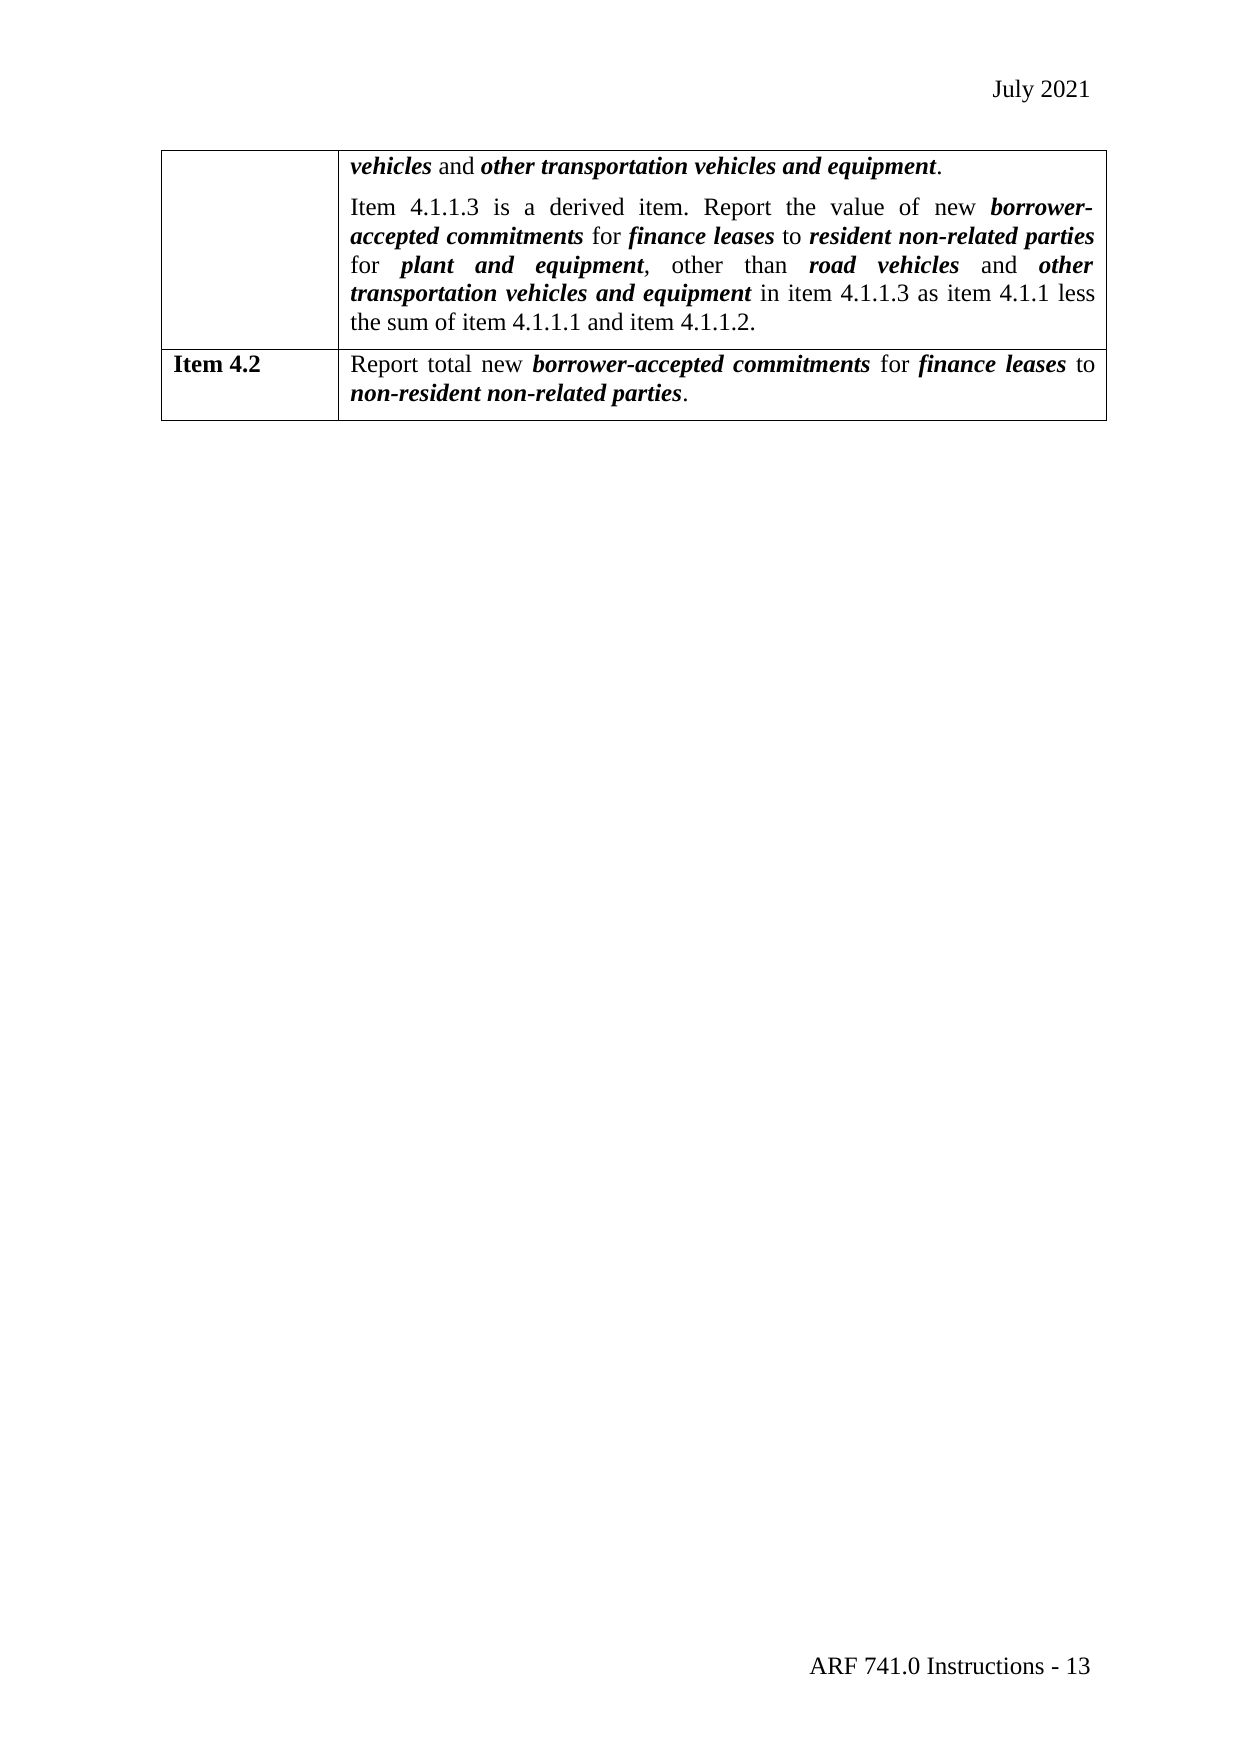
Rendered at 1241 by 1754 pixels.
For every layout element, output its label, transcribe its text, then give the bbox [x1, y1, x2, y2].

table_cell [339, 151, 1106, 348]
table_cell [162, 151, 338, 348]
table_cell Report total new borrower-accepted commitments for finance leases to non-resident non-related parties. [339, 350, 1106, 419]
table_cell [162, 350, 338, 419]
